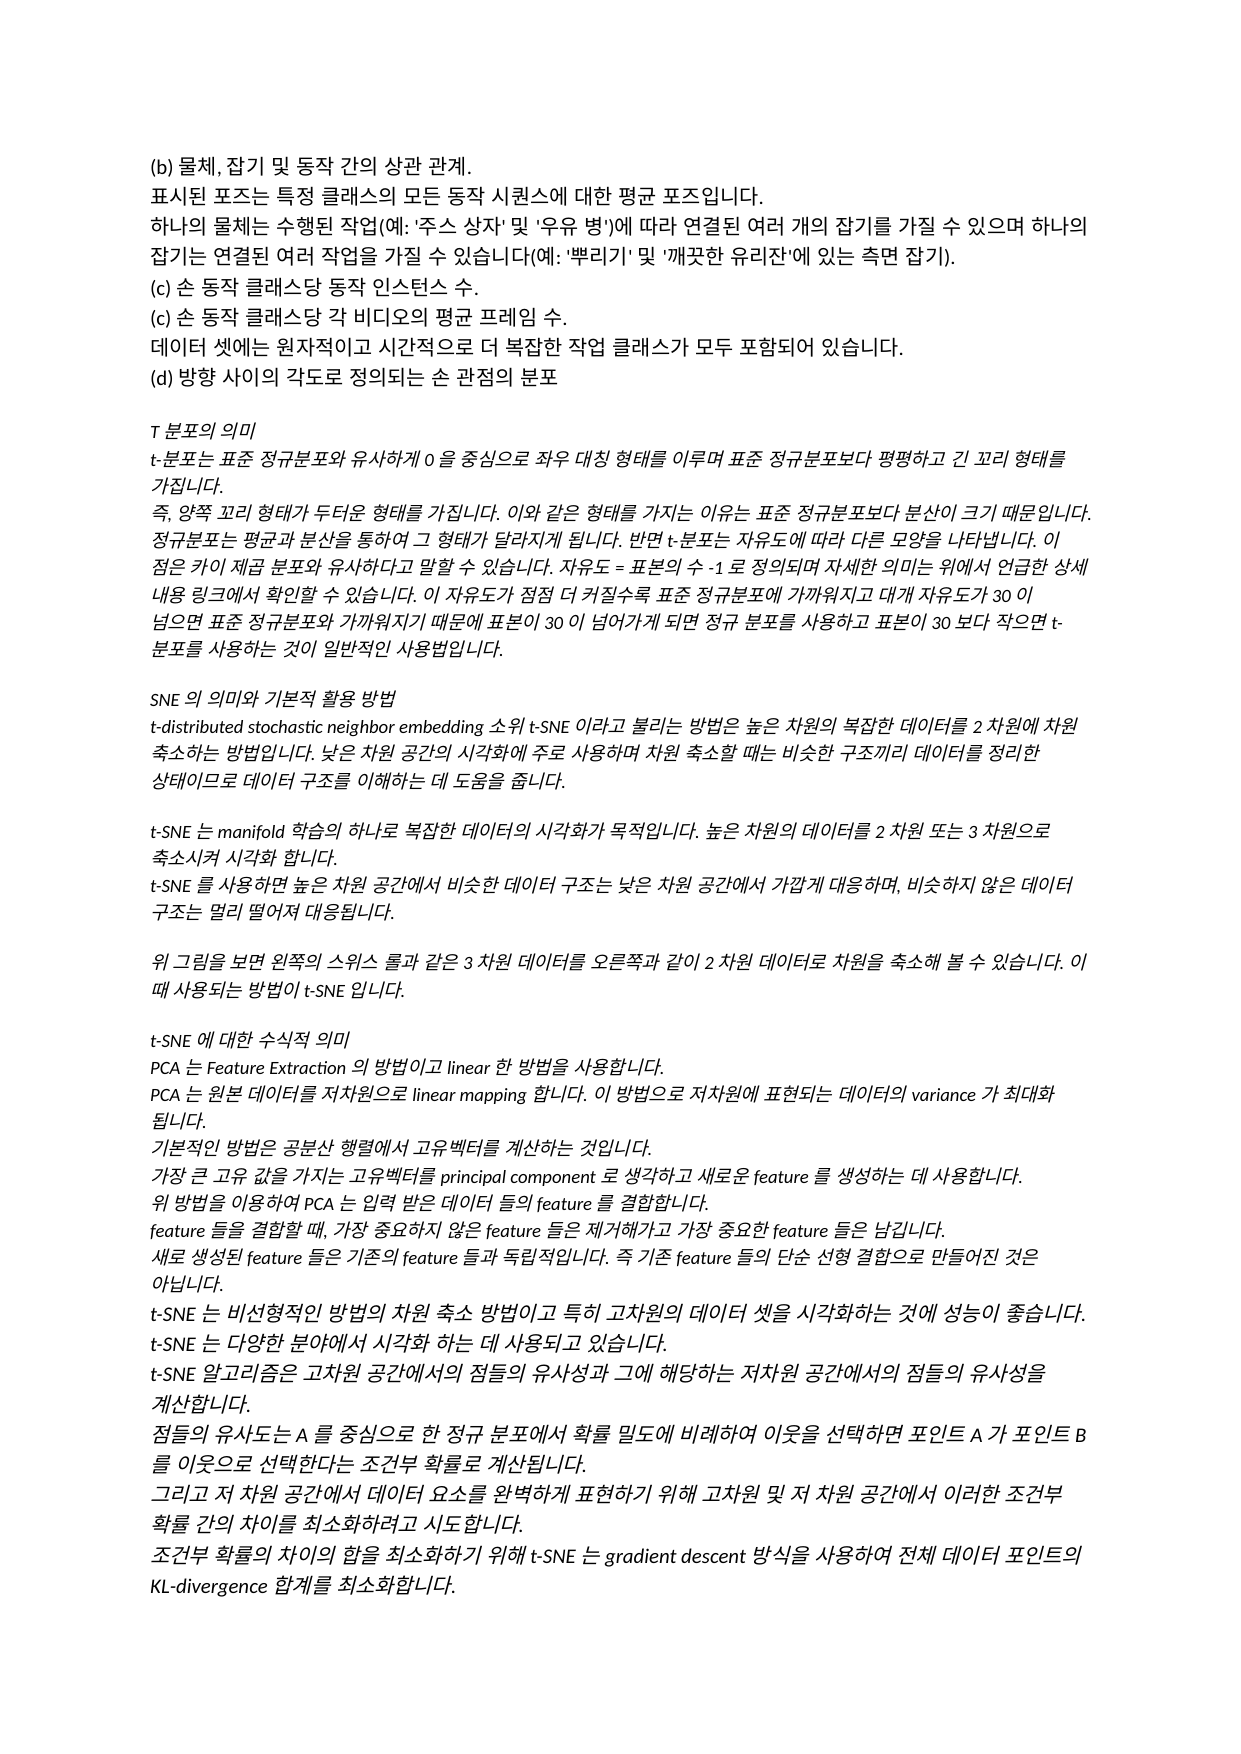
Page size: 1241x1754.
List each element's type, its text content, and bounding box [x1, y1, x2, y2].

text 새로 생성된 feature들은 기존의 feature들과 독립적입니다. 즉 기존 feature들의 단순 선형 결합으로 만들어진 것은 아닙니다. [150, 1243, 1090, 1297]
text 조건부 확률의 차이의 합을 최소화하기 위해 t-SNE는 gradient descent 방식을 사용하여 전체 데이터 포인트의 KL-divergence 합계를 최소화합니다. [150, 1539, 1090, 1599]
text t-SNE는 manifold 학습의 하나로 복잡한 데이터의 시각화가 목적입니다. 높은 차원의 데이터를 2차원 또는 3차원으로 축소시켜 시각화 합니다. [150, 816, 1090, 871]
text SNE의 의미와 기본적 활용 방법 [150, 685, 1090, 712]
text PCA는 Feature Extraction의 방법이고 linear한 방법을 사용합니다. [150, 1052, 1090, 1080]
text t-SNE에 대한 수식적 의미 [150, 1025, 1090, 1052]
text (d) 방향 사이의 각도로 정의되는 손 관점의 분포 [150, 361, 1090, 392]
text t-SNE 알고리즘은 고차원 공간에서의 점들의 유사성과 그에 해당하는 저차원 공간에서의 점들의 유사성을 계산합니다. [150, 1358, 1090, 1418]
text 점들의 유사도는 A를 중심으로 한 정규 분포에서 확률 밀도에 비례하여 이웃을 선택하면 포인트 A가 포인트 B를 이웃으로 선택한다는 조건부 확률로 계산됩니다. [150, 1418, 1090, 1478]
text t-분포는 표준 정규분포와 유사하게 0을 중심으로 좌우 대칭 형태를 이루며 표준 정규분포보다 평평하고 긴 꼬리 형태를 가집니다. [150, 444, 1090, 499]
text 위 방법을 이용하여 PCA는 입력 받은 데이터 들의 feature를 결합합니다. [150, 1188, 1090, 1216]
text 기본적인 방법은 공분산 행렬에서 고유벡터를 계산하는 것입니다. [150, 1134, 1090, 1161]
text 하나의 물체는 수행된 작업(예: '주스 상자' 및 '우유 병')에 따라 연결된 여러 개의 잡기를 가질 수 있으며 하나의 잡기는 연결된 여러 작업을 가질 수 있습니다(예: '뿌리기' 및 '깨끗한 유리잔'에 있는 측면 잡기). [150, 210, 1090, 271]
text T분포의 의미 [150, 417, 1090, 444]
text 정규분포는 평균과 분산을 통하여 그 형태가 달라지게 됩니다. 반면 t-분포는 자유도에 따라 다른 모양을 나타냅니다. 이 점은 카이 제곱 분포와 유사하다고 말할 수 있습니다. 자유도 = 표본의 수 -1로 정의되며 자세한 의미는 위에서 언급한 상세 내용 링크에서 확인할 수 있습니다. 이 자유도가 점점 더 커질수록 표준 정규분포에 가까워지고 대개 자유도가 30이 넘으면 표준 정규분포와 가까워지기 때문에 표본이 30이 넘어가게 되면 정규 분포를 사용하고 표본이 30 보다 작으면 t-분포를 사용하는 것이 일반적인 사용법입니다. [150, 526, 1090, 662]
text 위 그림을 보면 왼쪽의 스위스 롤과 같은 3차원 데이터를 오른쪽과 같이 2차원 데이터로 차원을 축소해 볼 수 있습니다. 이 때 사용되는 방법이 t-SNE입니다. [150, 948, 1090, 1002]
text t-SNE를 사용하면 높은 차원 공간에서 비슷한 데이터 구조는 낮은 차원 공간에서 가깝게 대응하며, 비슷하지 않은 데이터 구조는 멀리 떨어져 대응됩니다. [150, 871, 1090, 925]
text feature들을 결합할 때, 가장 중요하지 않은 feature들은 제거해가고 가장 중요한 feature들은 남깁니다. [150, 1216, 1090, 1243]
text t-distributed stochastic neighbor embedding 소위 t-SNE이라고 불리는 방법은 높은 차원의 복잡한 데이터를 2차원에 차원 축소하는 방법입니다. 낮은 차원 공간의 시각화에 주로 사용하며 차원 축소할 때는 비슷한 구조끼리 데이터를 정리한 상태이므로 데이터 구조를 이해하는 데 도움을 줍니다. [150, 712, 1090, 793]
text 즉, 양쪽 꼬리 형태가 두터운 형태를 가집니다. 이와 같은 형태를 가지는 이유는 표준 정규분포보다 분산이 크기 때문입니다. [150, 499, 1090, 526]
text 가장 큰 고유 값을 가지는 고유벡터를 principal component로 생각하고 새로운 feature를 생성하는 데 사용합니다. [150, 1161, 1090, 1188]
text (c) 손 동작 클래스당 동작 인스턴스 수. [150, 271, 1090, 301]
text (c) 손 동작 클래스당 각 비디오의 평균 프레임 수. [150, 301, 1090, 331]
text t-SNE는 다양한 분야에서 시각화 하는 데 사용되고 있습니다. [150, 1327, 1090, 1358]
text 데이터 셋에는 원자적이고 시간적으로 더 복잡한 작업 클래스가 모두 포함되어 있습니다. [150, 331, 1090, 361]
text 그리고 저 차원 공간에서 데이터 요소를 완벽하게 표현하기 위해 고차원 및 저 차원 공간에서 이러한 조건부 확률 간의 차이를 최소화하려고 시도합니다. [150, 1478, 1090, 1539]
text (b) 물체, 잡기 및 동작 간의 상관 관계. [150, 150, 1090, 180]
text PCA는 원본 데이터를 저차원으로 linear mapping 합니다. 이 방법으로 저차원에 표현되는 데이터의 variance가 최대화 됩니다. [150, 1080, 1090, 1134]
text 표시된 포즈는 특정 클래스의 모든 동작 시퀀스에 대한 평균 포즈입니다. [150, 180, 1090, 210]
text t-SNE는 비선형적인 방법의 차원 축소 방법이고 특히 고차원의 데이터 셋을 시각화하는 것에 성능이 좋습니다. [150, 1297, 1090, 1327]
